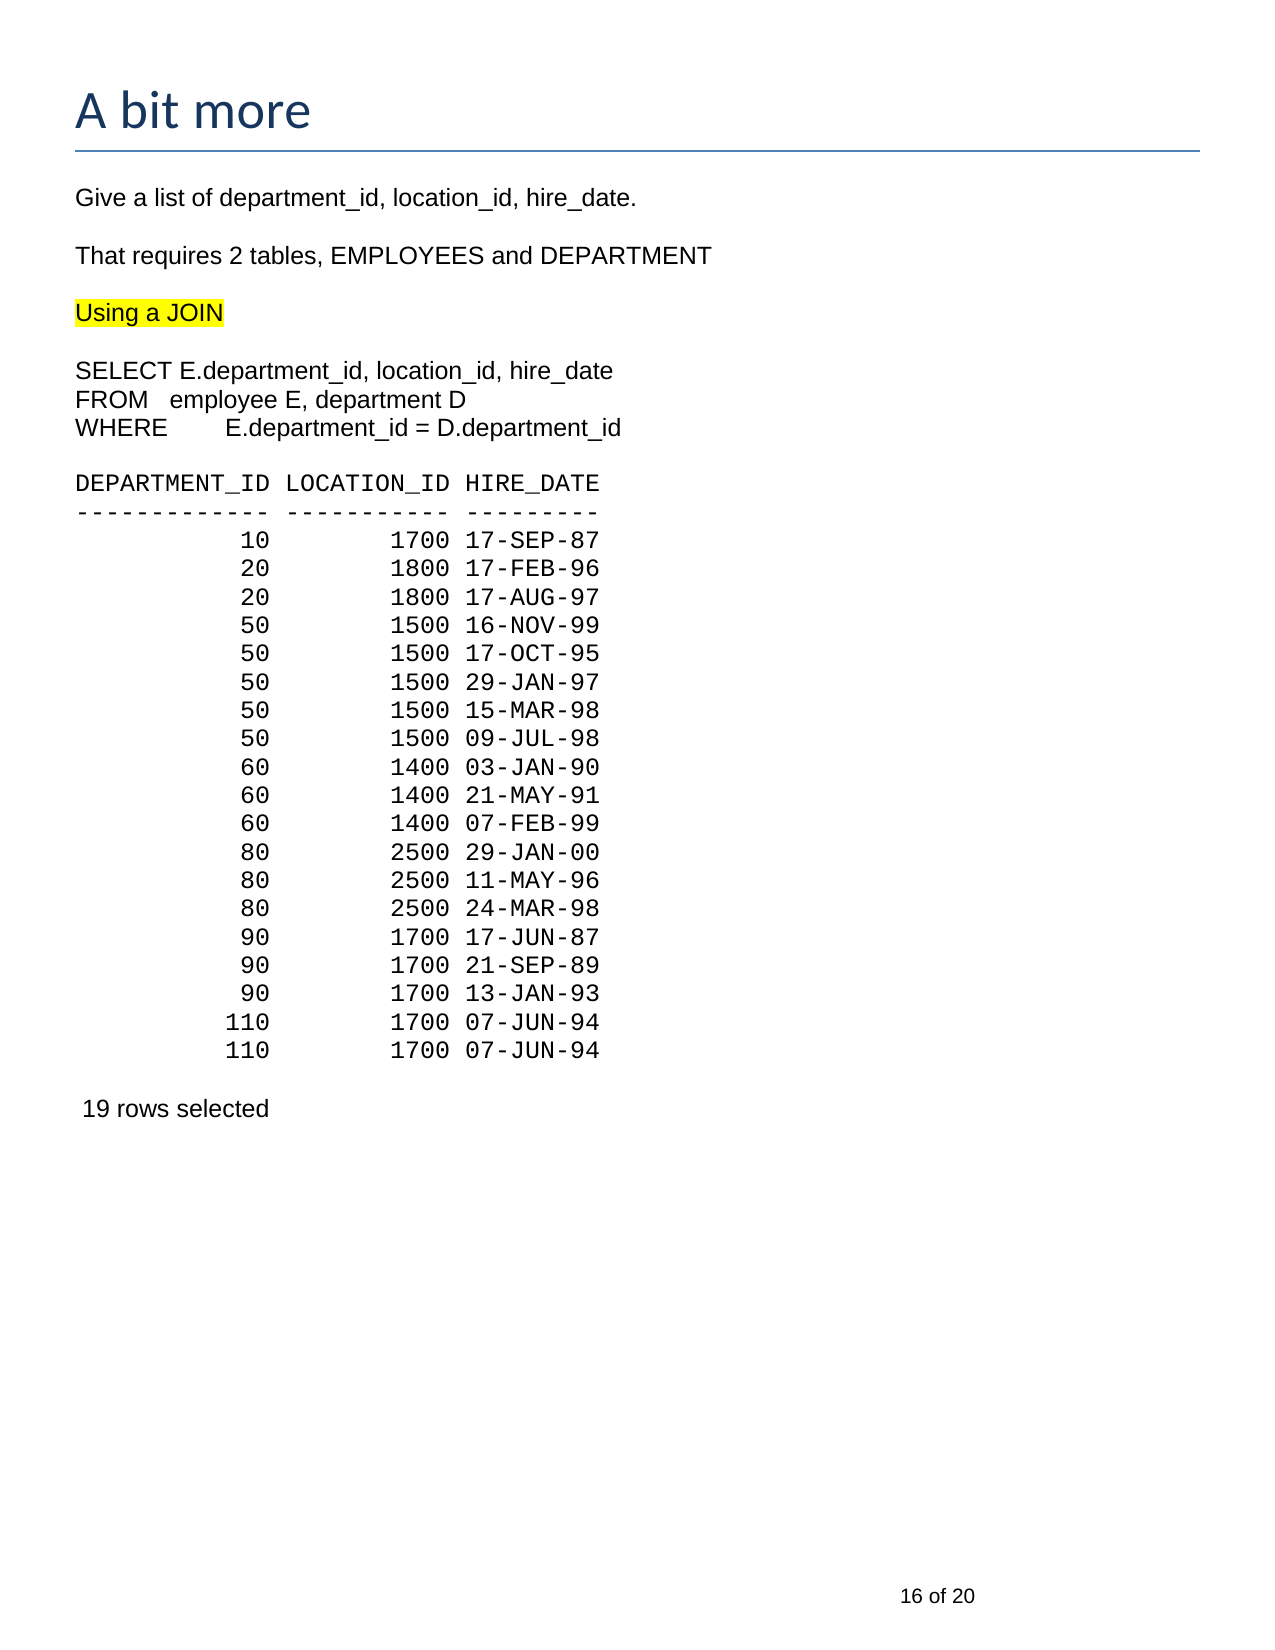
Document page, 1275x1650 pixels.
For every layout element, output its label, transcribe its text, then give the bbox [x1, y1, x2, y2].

title A bit more [75, 76, 1200, 150]
text 50 1500 29-JAN-97 [75, 669, 1200, 698]
text 50 1500 16-NOV-99 [75, 613, 1200, 641]
text 60 1400 07-FEB-99 [75, 811, 1200, 839]
text 50 1500 09-JUL-98 [75, 726, 1200, 754]
text FROM employee E, department D [75, 385, 1200, 413]
text 60 1400 03-JAN-90 [75, 754, 1200, 783]
text 80 2500 24-MAR-98 [75, 896, 1200, 924]
text 110 1700 07-JUN-94 [75, 1038, 1200, 1066]
text 90 1700 13-JAN-93 [75, 981, 1200, 1009]
text 110 1700 07-JUN-94 [75, 1009, 1200, 1038]
text DEPARTMENT_ID LOCATION_ID HIRE_DATE [75, 471, 1200, 499]
text 80 2500 29-JAN-00 [75, 839, 1200, 868]
text 90 1700 17-JUN-87 [75, 924, 1200, 953]
text 50 1500 17-OCT-95 [75, 641, 1200, 669]
text WHERE E.department_id = D.department_id [75, 413, 1200, 442]
text 80 2500 11-MAY-96 [75, 868, 1200, 896]
text SELECT E.department_id, location_id, hire_date [75, 356, 1200, 385]
text 60 1400 21-MAY-91 [75, 783, 1200, 811]
text Using a JOIN [75, 298, 1200, 327]
text ------------- ----------- --------- [75, 499, 1200, 528]
text Give a list of department_id, location_id, hire_date. [75, 183, 1200, 212]
text 90 1700 21-SEP-89 [75, 953, 1200, 981]
text That requires 2 tables, EMPLOYEES and DEPARTMENT [75, 241, 1200, 270]
text 50 1500 15-MAR-98 [75, 698, 1200, 726]
text 10 1700 17-SEP-87 [75, 528, 1200, 556]
text 20 1800 17-AUG-97 [75, 584, 1200, 613]
text 20 1800 17-FEB-96 [75, 556, 1200, 584]
text 19 rows selected [75, 1094, 1200, 1123]
